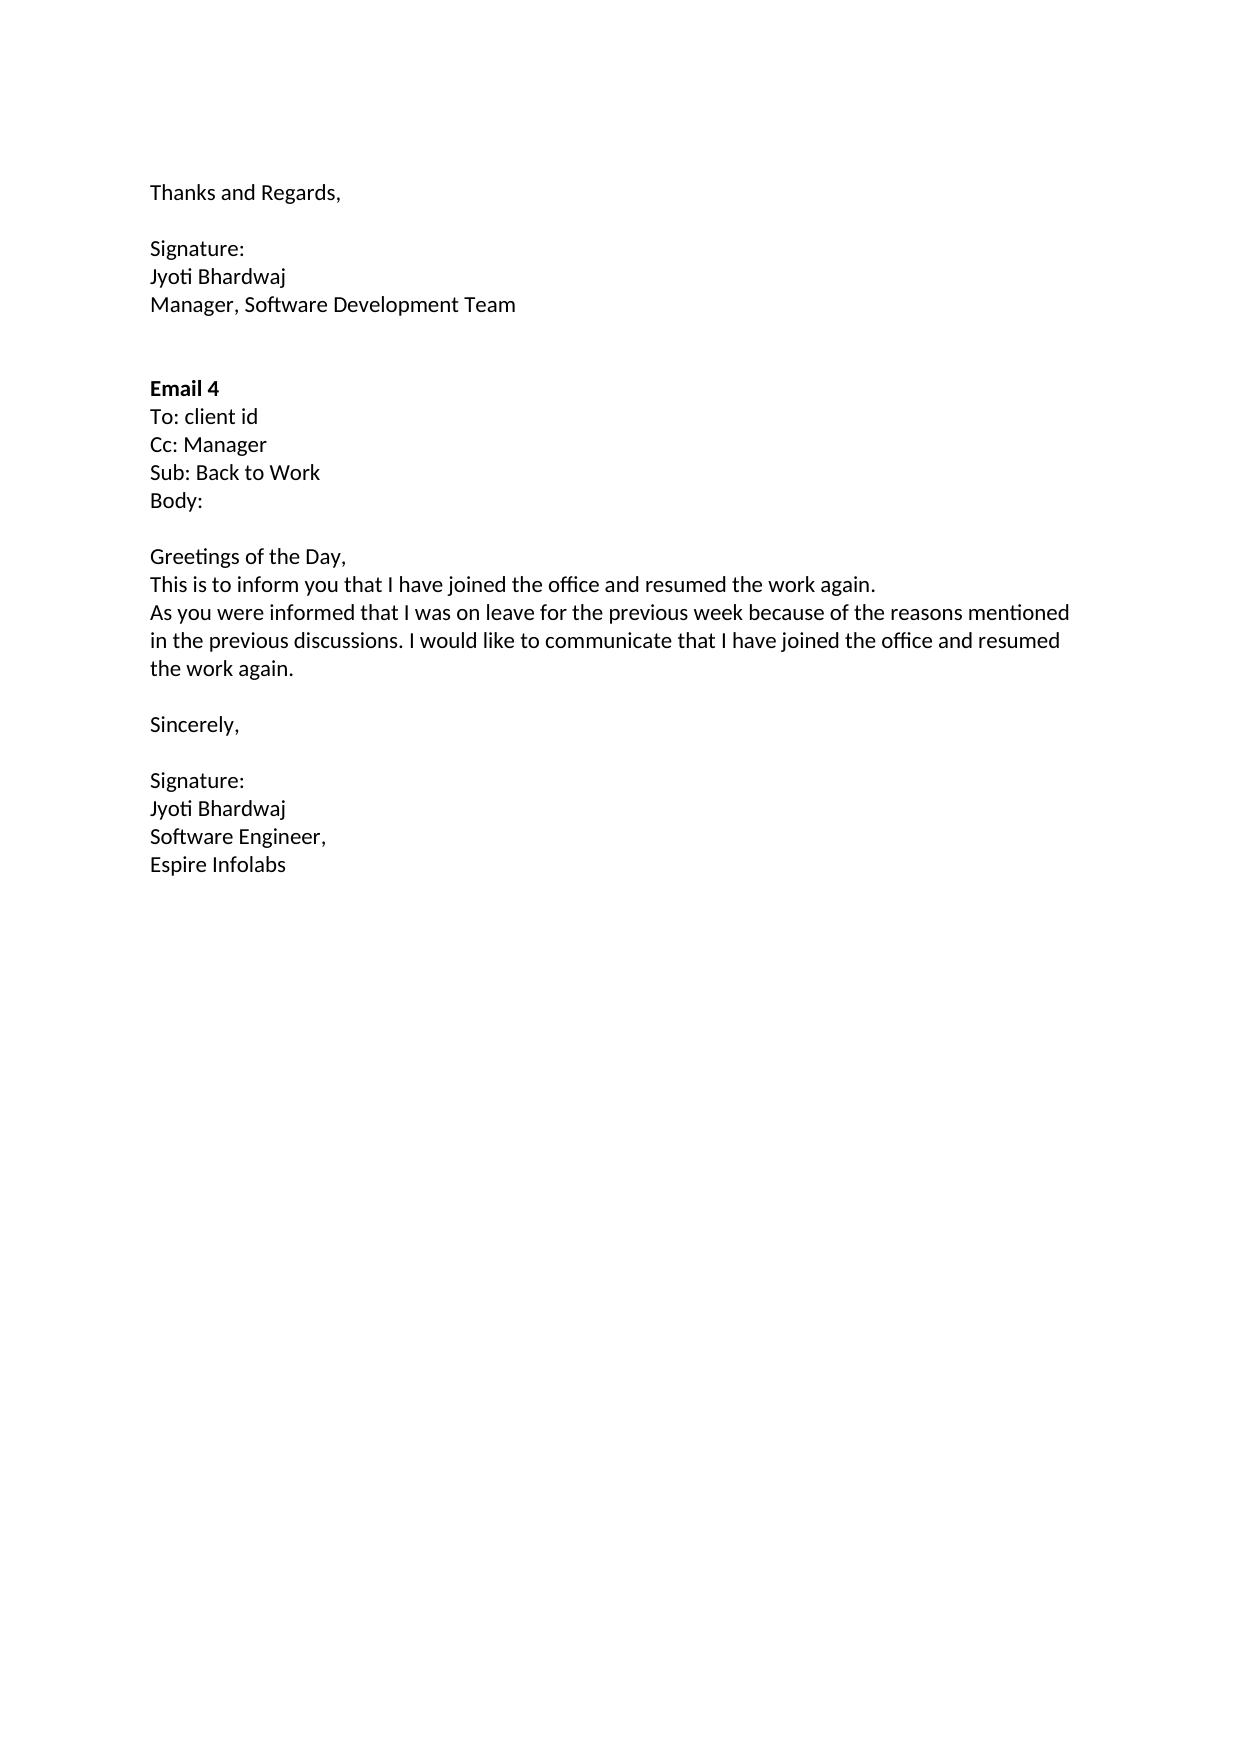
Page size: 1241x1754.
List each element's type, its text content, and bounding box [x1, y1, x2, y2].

text This is to inform you that I have joined the office and resumed the work again. [150, 570, 1090, 598]
text Greetings of the Day, [150, 542, 1090, 570]
text Signature: [150, 234, 1090, 262]
text Sub: Back to Work [150, 458, 1090, 486]
text Jyoti Bhardwaj [150, 262, 1090, 290]
text As you were informed that I was on leave for the previous week because of the reasons mentioned in the previous discussions. I would like to communicate that I have joined the office and resumed the work again. [150, 598, 1090, 682]
text Email 4 [150, 374, 1090, 402]
text Jyoti Bhardwaj [150, 794, 1090, 822]
text Manager, Software Development Team [150, 290, 1090, 318]
text Cc: Manager [150, 430, 1090, 458]
text Thanks and Regards, [150, 178, 1090, 206]
text Software Engineer, [150, 822, 1090, 851]
text Body: [150, 486, 1090, 514]
text Sincerely, [150, 710, 1090, 738]
text Espire Infolabs [150, 851, 1090, 878]
text Signature: [150, 766, 1090, 794]
text To: client id [150, 402, 1090, 430]
